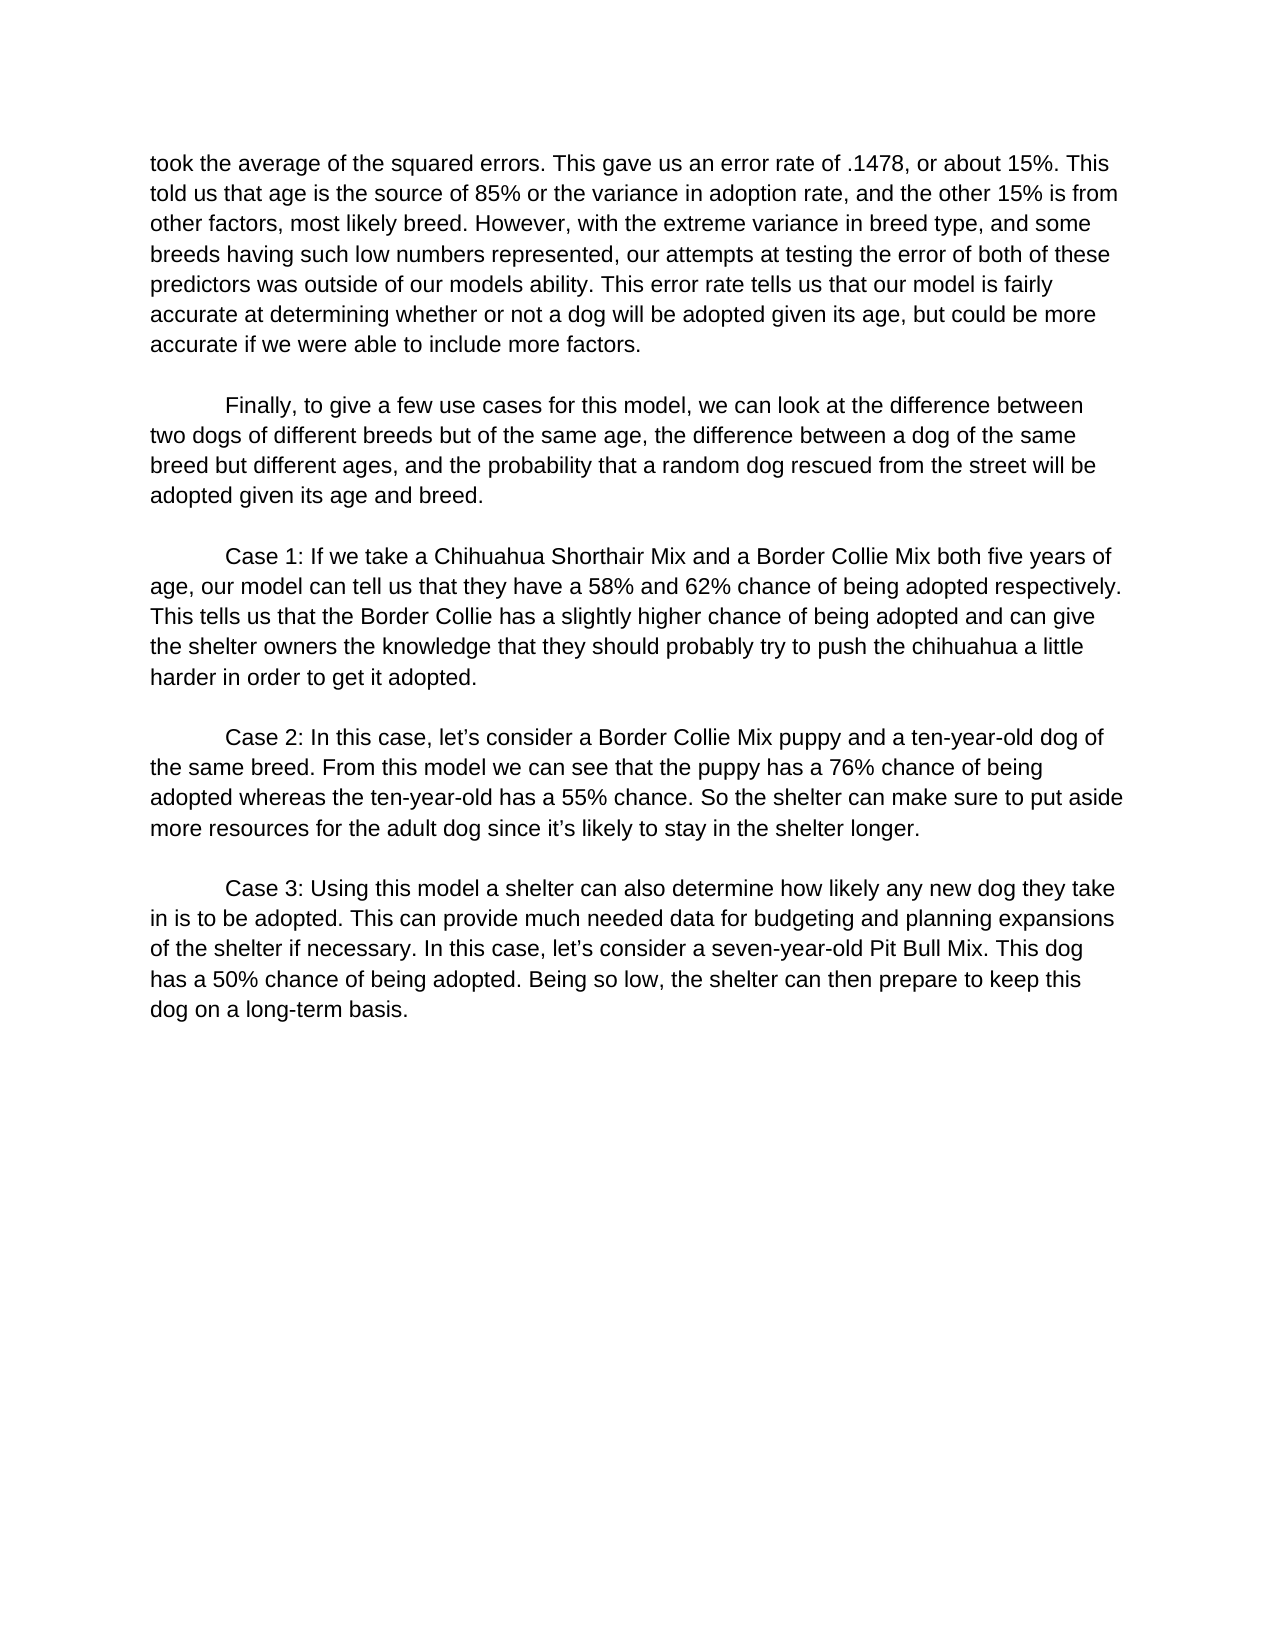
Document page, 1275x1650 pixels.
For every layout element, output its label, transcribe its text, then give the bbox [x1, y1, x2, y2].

text Case 3: Using this model a shelter can also determine how likely any new dog they take in is to be adopted. This can provide much needed data for budgeting and planning expansions of the shelter if necessary. In this case, let’s consider a seven-year-old Pit Bull Mix. This dog has a 50% chance of being adopted. Being so low, the shelter can then prepare to keep this dog on a long-term basis. [150, 875, 1125, 1022]
text Case 1: If we take a Chihuahua Shorthair Mix and a Border Collie Mix both five years of age, our model can tell us that they have a 58% and 62% chance of being adopted respectively. This tells us that the Border Collie has a slightly higher chance of being adopted and can give the shelter owners the knowledge that they should probably try to push the chihuahua a little harder in order to get it adopted. [150, 543, 1125, 690]
text Case 2: In this case, let’s consider a Border Collie Mix puppy and a ten-year-old dog of the same breed. From this model we can see that the puppy has a 76% chance of being adopted whereas the ten-year-old has a 55% chance. So the shelter can make sure to put aside more resources for the adult dog since it’s likely to stay in the shelter longer. [150, 724, 1125, 841]
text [150, 150, 1125, 358]
text Finally, to give a few use cases for this model, we can look at the difference between two dogs of different breeds but of the same age, the difference between a dog of the same breed but different ages, and the probability that a random dog rescued from the street will be adopted given its age and breed. [150, 392, 1125, 509]
